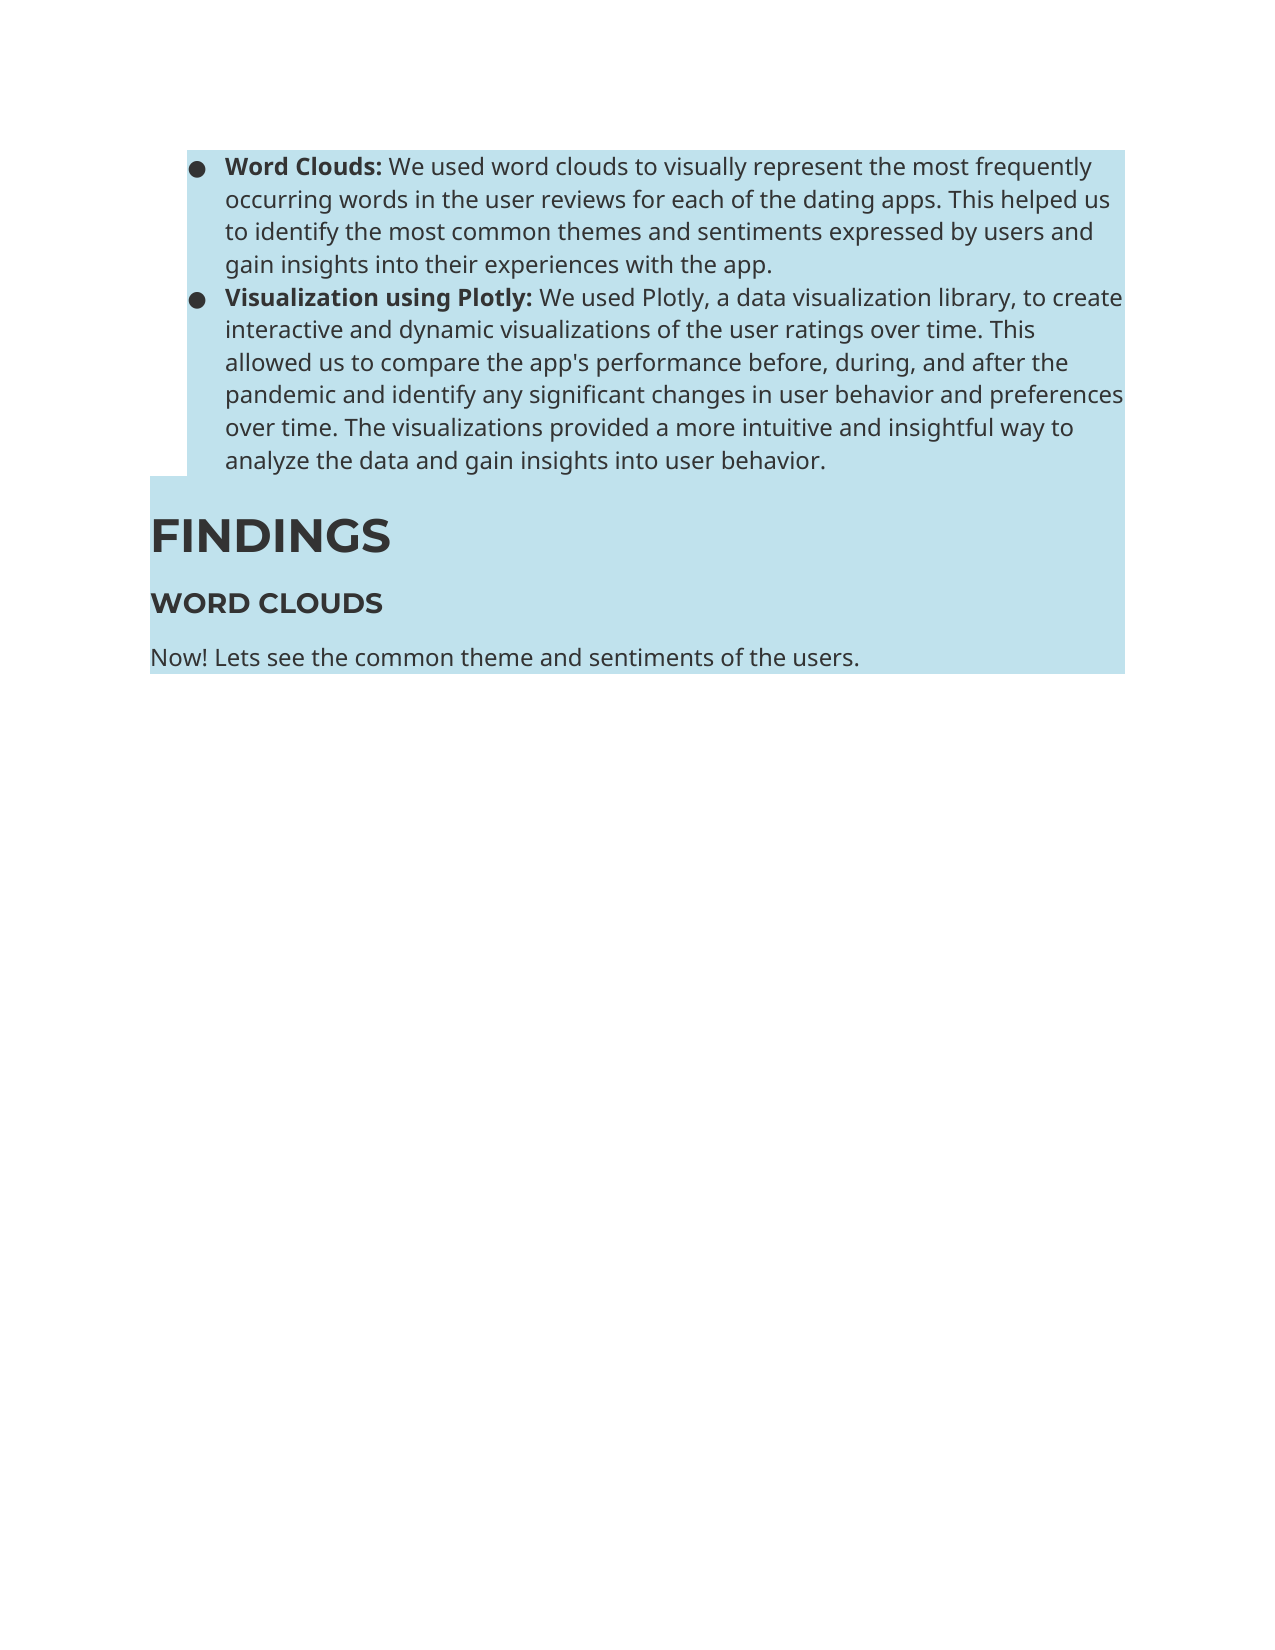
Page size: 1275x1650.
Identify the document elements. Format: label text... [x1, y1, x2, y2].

text Now! Lets see the common theme and sentiments of the users. [150, 641, 1125, 674]
list Visualization using Plotly: We used Plotly, a data visualization library, to create interactive and dynamic visualizations of the user ratings over time. This allowed us to compare the app's performance before, during, and after the pandemic and identify any significant changes in user behavior and preferences over time. The visualizations provided a more intuitive and insightful way to analyze the data and gain insights into user behavior. [187, 280, 1125, 476]
subtitle WORD CLOUDS [150, 587, 1125, 621]
list Word Clouds: We used word clouds to visually represent the most frequently occurring words in the user reviews for each of the dating apps. This helped us to identify the most common themes and sentiments expressed by users and gain insights into their experiences with the app. [187, 150, 1125, 280]
subtitle FINDINGS [150, 507, 1125, 564]
